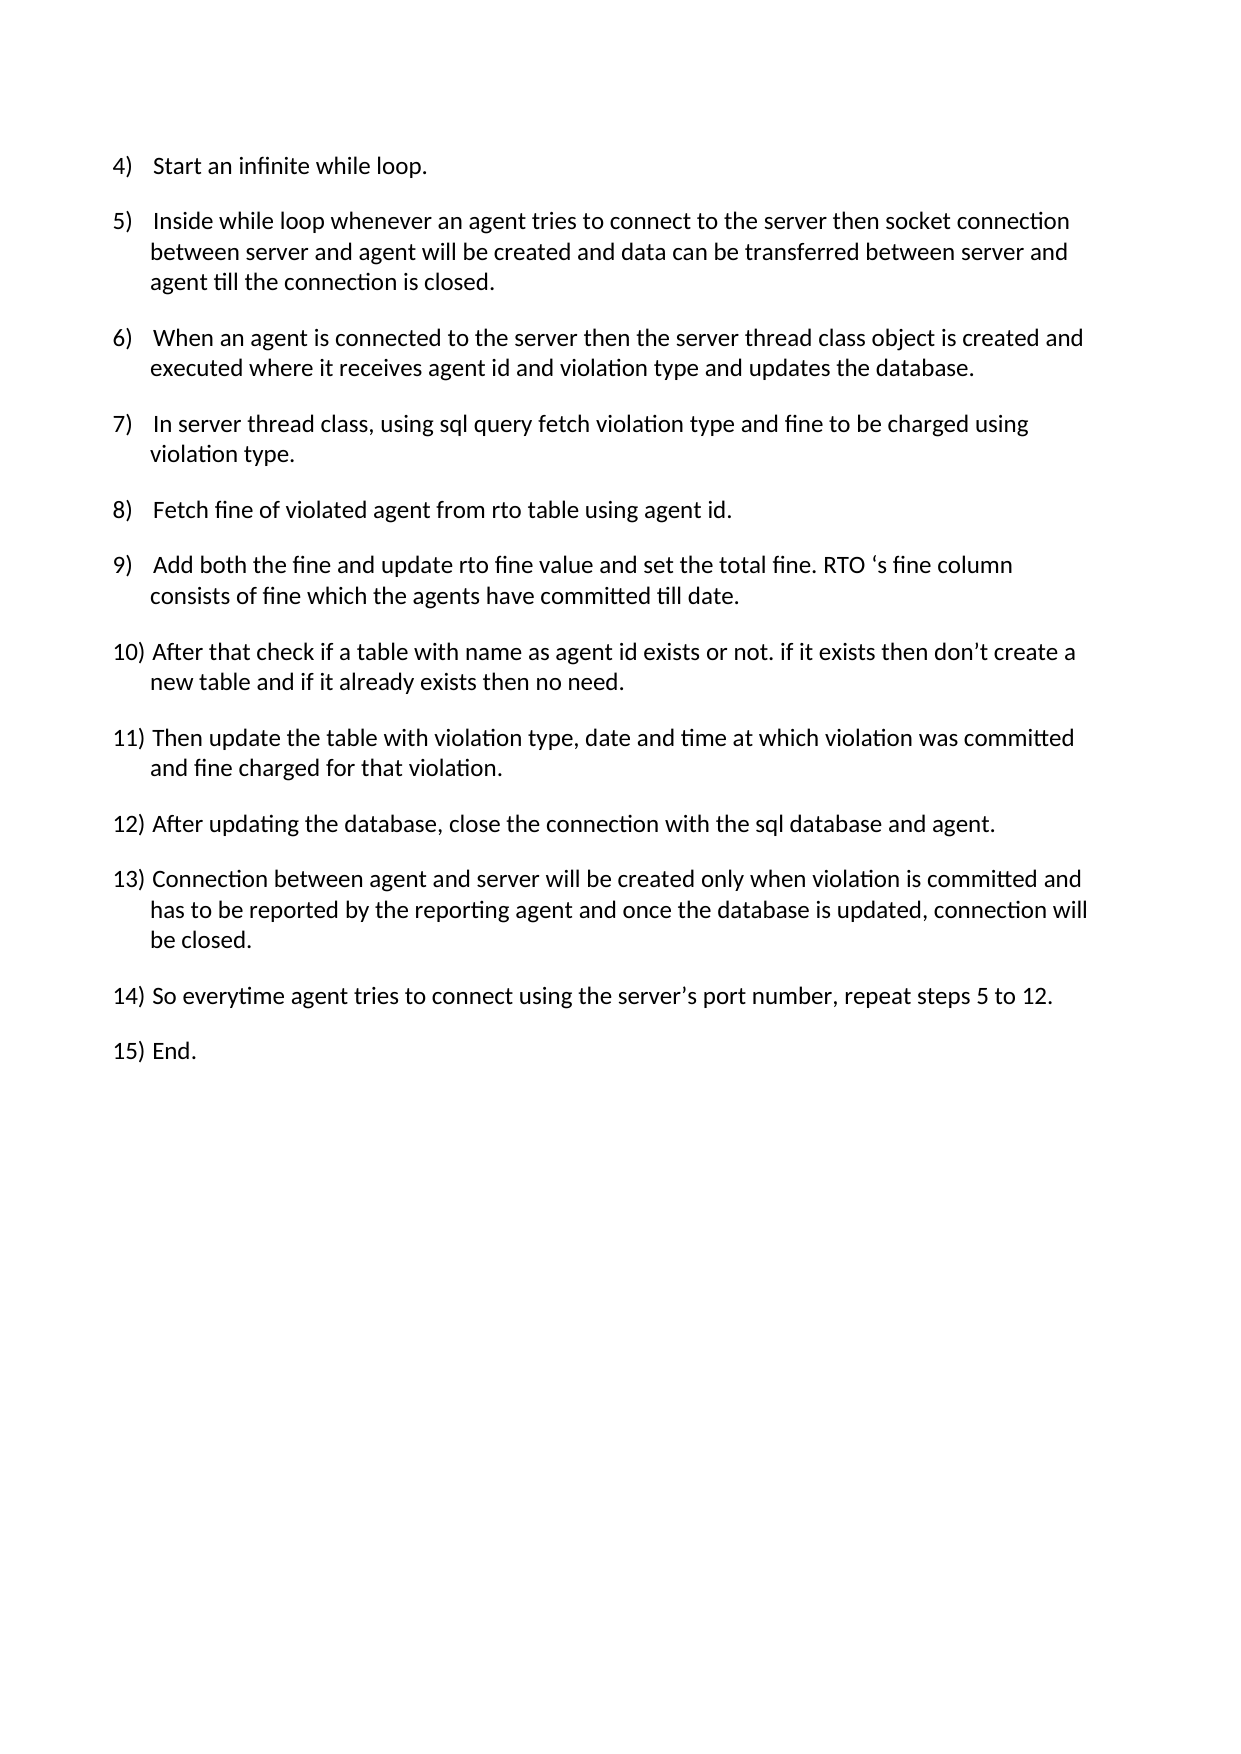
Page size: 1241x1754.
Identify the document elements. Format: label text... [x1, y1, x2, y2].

text 13) Connection between agent and server will be created only when violation is committed and has to be reported by the reporting agent and once the database is updated, connection will be closed. [112, 863, 1090, 955]
text 11) Then update the table with violation type, date and time at which violation was committed and fine charged for that violation. [112, 722, 1090, 783]
text 7) In server thread class, using sql query fetch violation type and fine to be charged using violation type. [112, 408, 1090, 469]
text 15) End. [112, 1035, 1090, 1066]
text 6) When an agent is connected to the server then the server thread class object is created and executed where it receives agent id and violation type and updates the database. [112, 322, 1090, 383]
text 4) Start an infinite while loop. [112, 150, 1090, 181]
text 5) Inside while loop whenever an agent tries to connect to the server then socket connection between server and agent will be created and data can be transferred between server and agent till the connection is closed. [112, 206, 1090, 297]
text 14) So everytime agent tries to connect using the server’s port number, repeat steps 5 to 12. [112, 980, 1090, 1010]
text 9) Add both the fine and update rto fine value and set the total fine. RTO ‘s fine column consists of fine which the agents have committed till date. [112, 550, 1090, 611]
text 8) Fetch fine of violated agent from rto table using agent id. [112, 494, 1090, 525]
text 10) After that check if a table with name as agent id exists or not. if it exists then don’t create a new table and if it already exists then no need. [112, 636, 1090, 697]
text 12) After updating the database, close the connection with the sql database and agent. [112, 808, 1090, 838]
